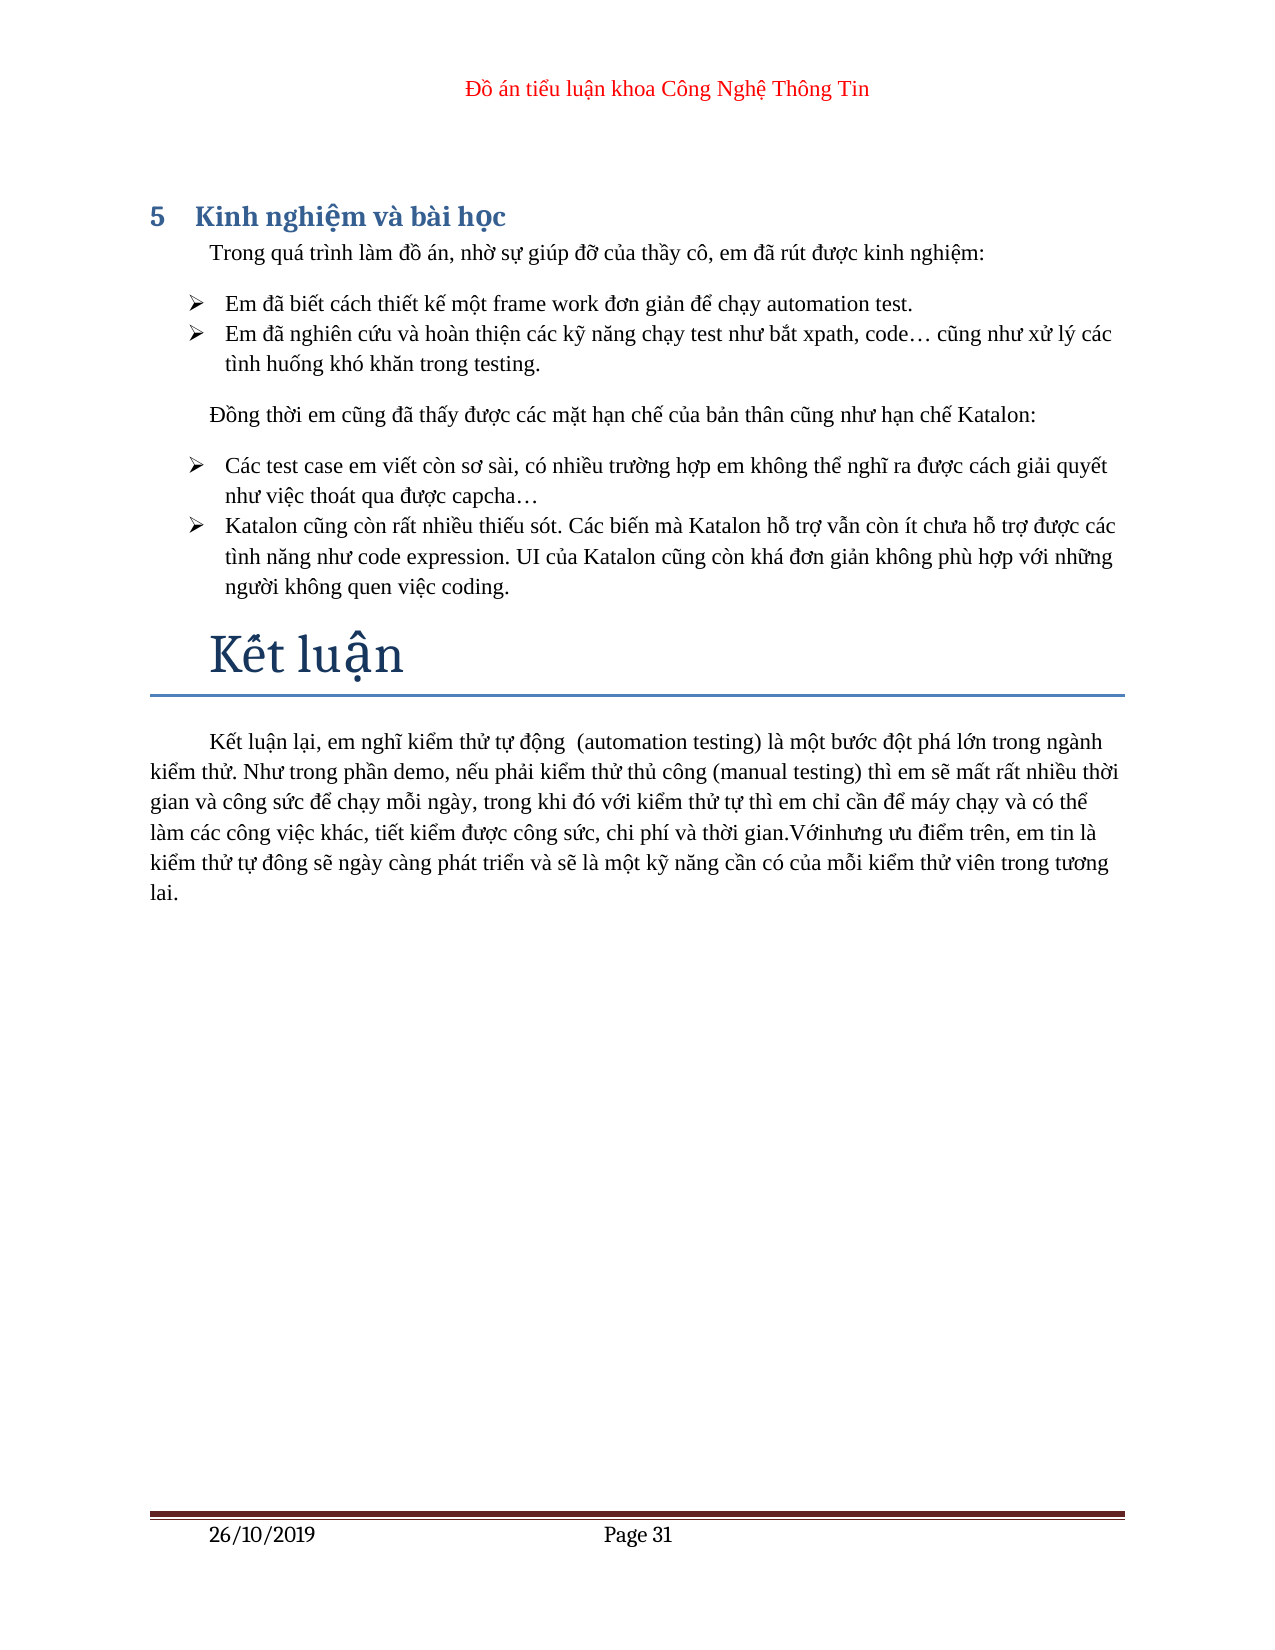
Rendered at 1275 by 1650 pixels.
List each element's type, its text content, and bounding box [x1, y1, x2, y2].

text Trong quá trình làm đồ án, nhờ sự giúp đỡ của thầy cô, em đã rút được kinh nghiệm: [150, 238, 1125, 265]
list Katalon cũng còn rất nhiều thiếu sót. Các biến mà Katalon hỗ trợ vẫn còn ít chưa hỗ trợ được các tình năng như code expression. UI của Katalon cũng còn khá đơn giản không phù hợp với những người không quen việc coding. [187, 512, 1125, 599]
subtitle Kinh nghiệm và bài học [150, 200, 1125, 233]
text Đồng thời em cũng đã thấy được các mặt hạn chế của bản thân cũng như hạn chế Katalon: [150, 401, 1125, 427]
title Kết luận [150, 624, 1125, 694]
list Em đã nghiên cứu và hoàn thiện các kỹ năng chạy test như bắt xpath, code… cũng như xử lý các tình huống khó khăn trong testing. [187, 320, 1125, 376]
list Các test case em viết còn sơ sài, có nhiều trường hợp em không thể nghĩ ra được cách giải quyết như việc thoát qua được capcha… [187, 452, 1125, 509]
list Em đã biết cách thiết kế một frame work đơn giản để chạy automation test. [187, 289, 1125, 316]
text Kết luận lại, em nghĩ kiểm thử tự động (automation testing) là một bước đột phá lớn trong ngành kiểm thử. Như trong phần demo, nếu phải kiểm thử thủ công (manual testing) thì em sẽ mất rất nhiều thời gian và công sức để chạy mỗi ngày, trong khi đó với kiểm thử tự thì em chỉ cần để máy chạy và có thể làm các công việc khác, tiết kiểm được công sức, chi phí và thời gian.Vớinhưng ưu điểm trên, em tin là kiểm thử tự đông sẽ ngày càng phát triển và sẽ là một kỹ năng cần có của mỗi kiểm thử viên trong tương lai. [150, 728, 1125, 905]
